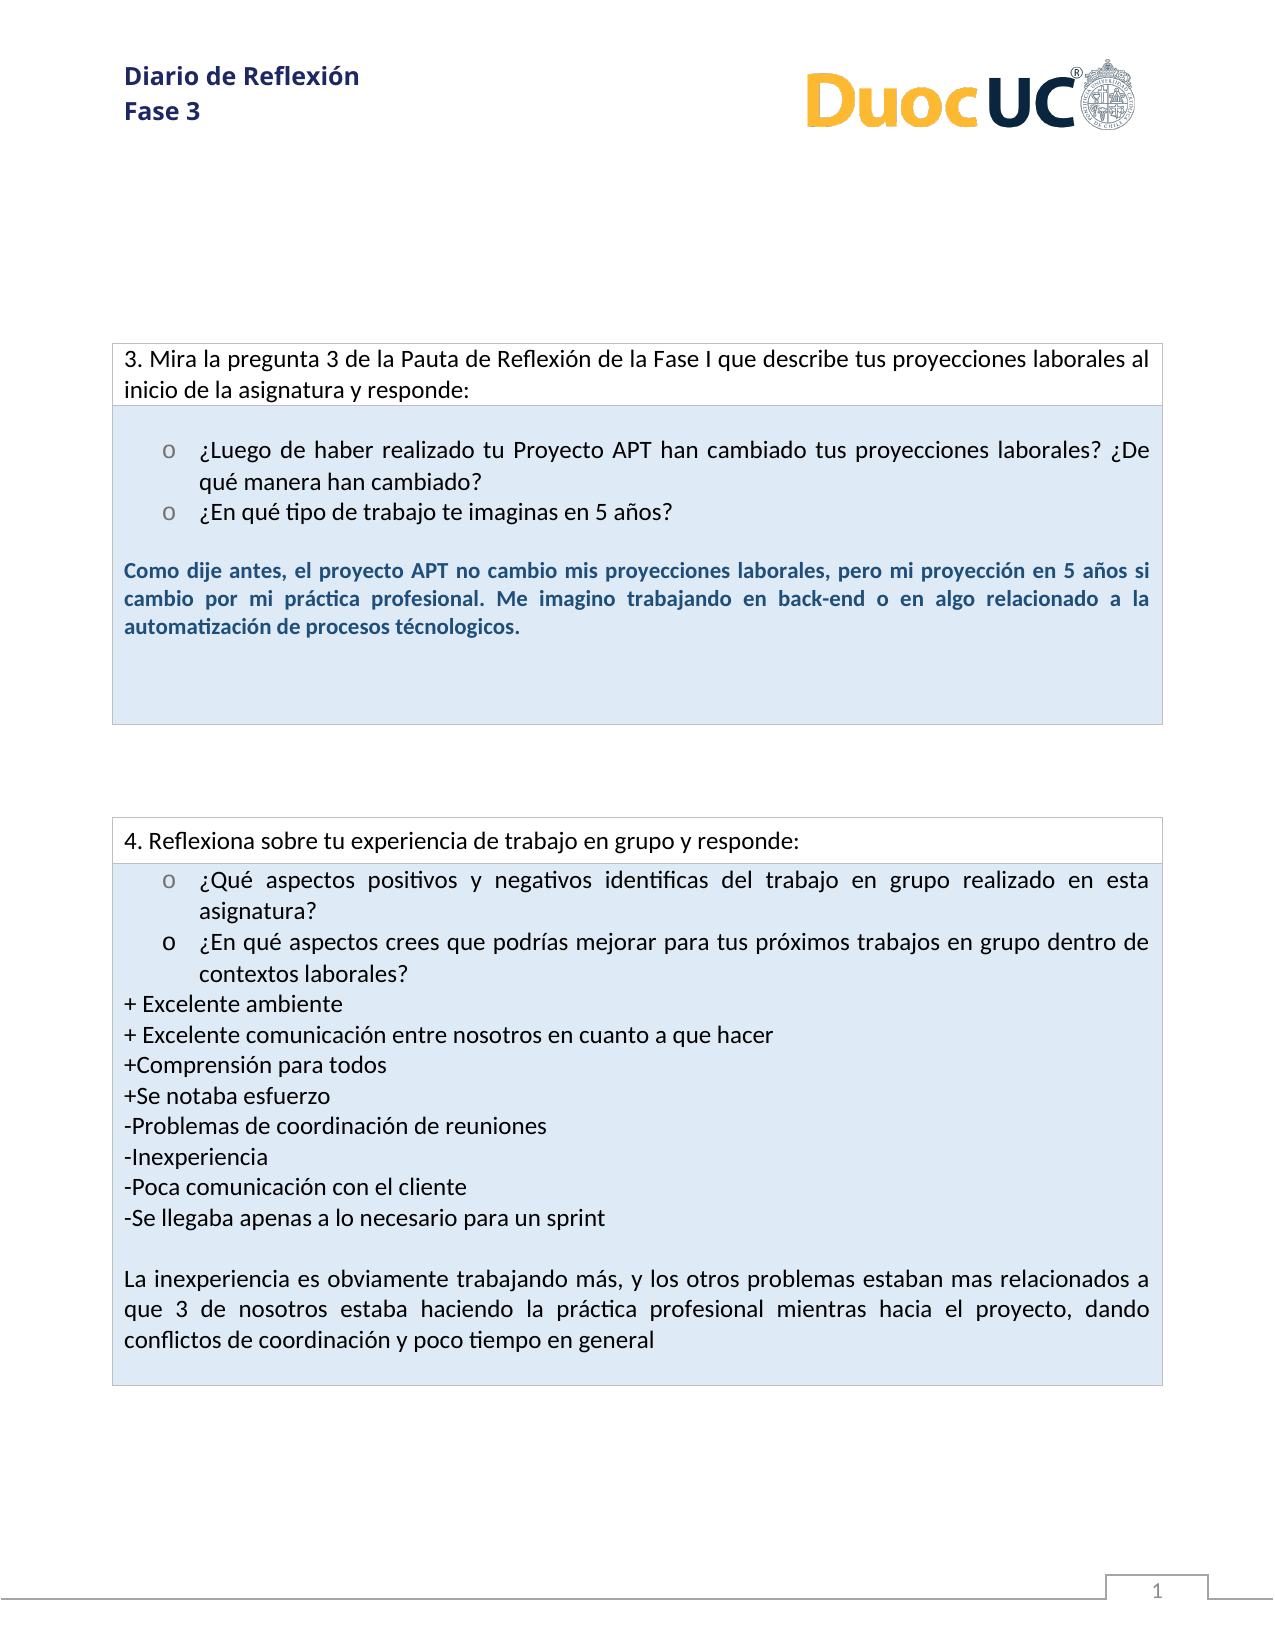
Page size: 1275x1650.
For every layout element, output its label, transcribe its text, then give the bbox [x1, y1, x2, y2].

table_header 3. Mira la pregunta 3 de la Pauta de Reflexión de la Fase I que describe tus proyecciones laborales al inicio de la asignatura y responde: [113, 344, 1162, 405]
table_cell ¿Qué aspectos positivos y negativos identificas del trabajo en grupo realizado en esta asignatura? ¿En qué aspectos crees que podrías mejorar para tus próximos trabajos en grupo dentro de contextos laborales? + Excelente ambiente + Excelente comunicación entre nosotros en cuanto a que hacer +Comprensión para todos +Se notaba esfuerzo -Problemas de coordinación de reuniones -Inexperiencia -Poca comunicación con el cliente -Se llegaba apenas a lo necesario para un sprint La inexperiencia es obviamente trabajando más, y los otros problemas estaban mas relacionados a que 3 de nosotros estaba haciendo la práctica profesional mientras hacia el proyecto, dando conflictos de coordinación y poco tiempo en general [113, 864, 1162, 1385]
table_header 4. Reflexiona sobre tu experiencia de trabajo en grupo y responde: [113, 818, 1162, 863]
picture [807, 59, 1135, 130]
table_cell ¿Luego de haber realizado tu Proyecto APT han cambiado tus proyecciones laborales? ¿De qué manera han cambiado? ¿En qué tipo de trabajo te imaginas en 5 años? Como dije antes, el proyecto APT no cambio mis proyecciones laborales, pero mi proyección en 5 años si cambio por mi práctica profesional. Me imagino trabajando en back-end o en algo relacionado a la automatización de procesos técnologicos. [113, 406, 1162, 724]
